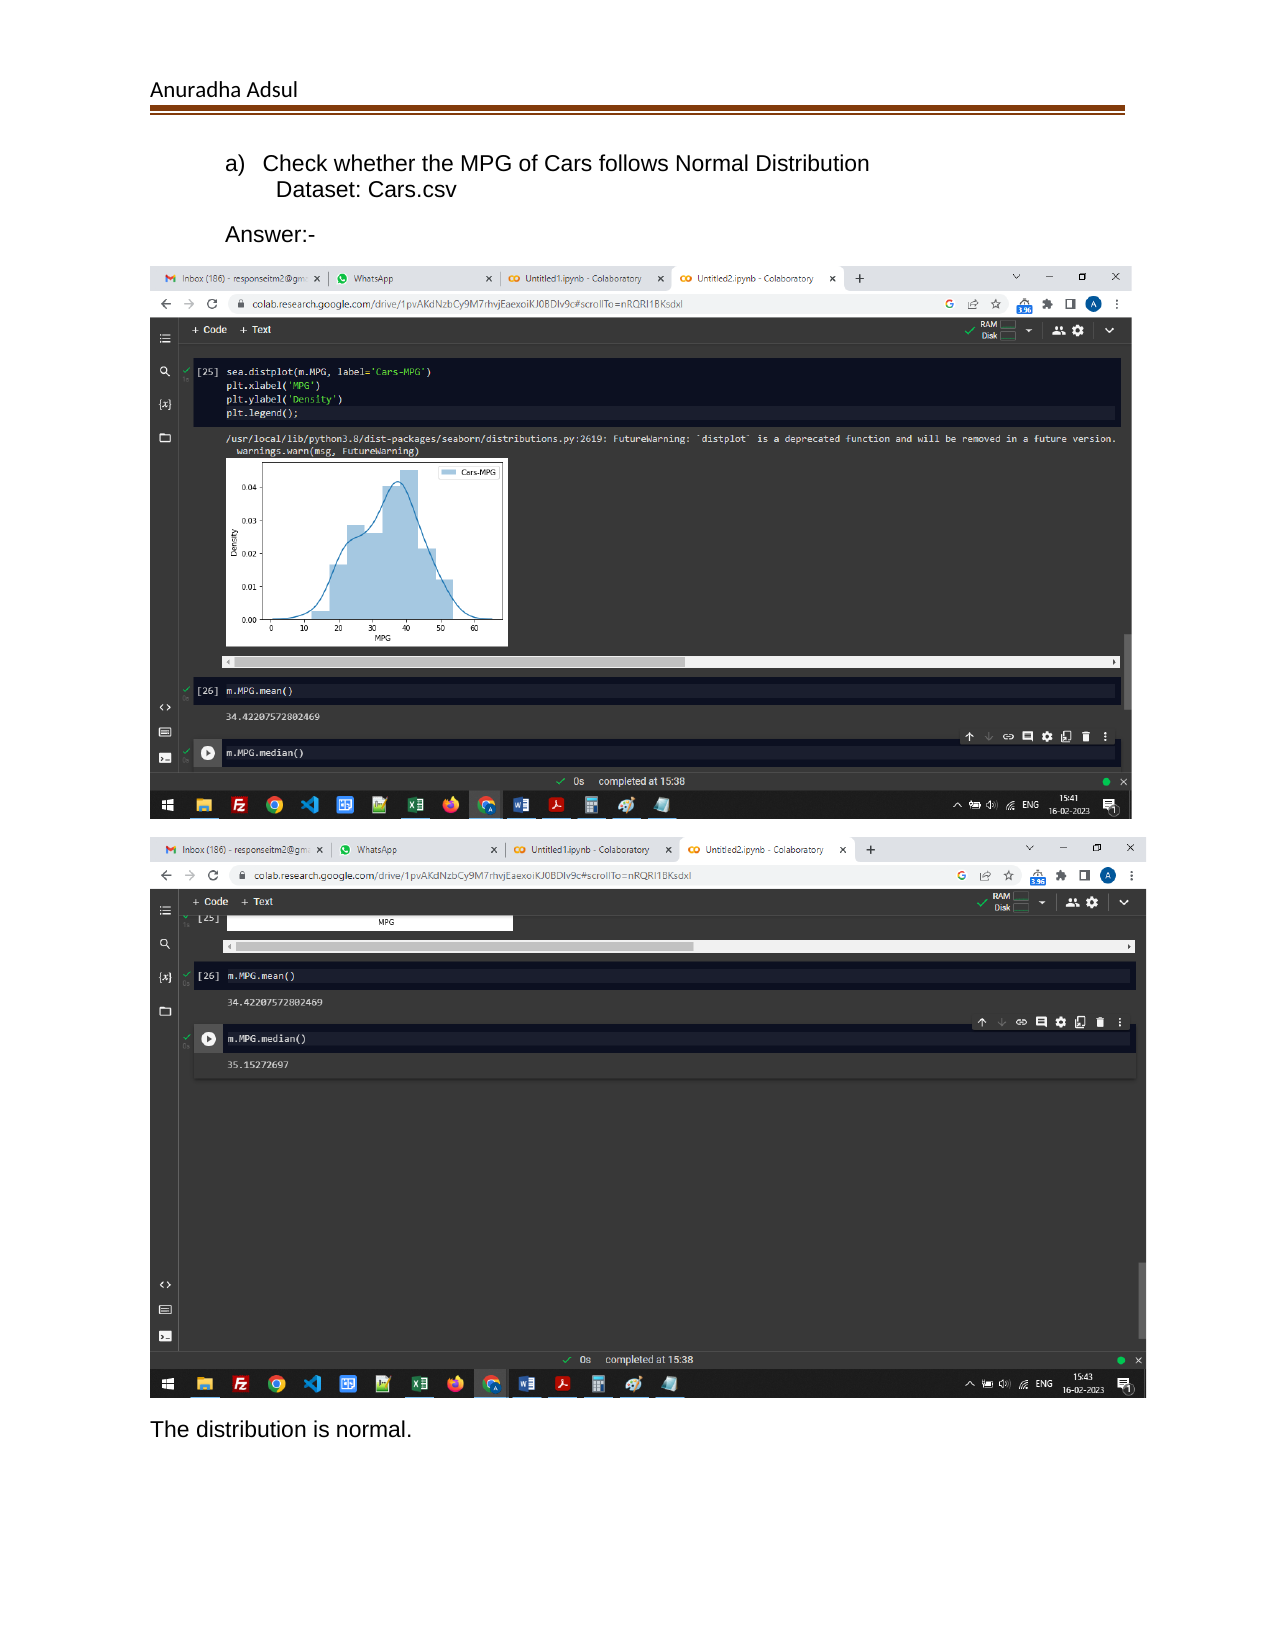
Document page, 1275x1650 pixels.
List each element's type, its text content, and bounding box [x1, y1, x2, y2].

picture [150, 837, 1147, 1398]
text Dataset: Cars.csv [225, 176, 1125, 203]
picture [150, 266, 1132, 819]
text The distribution is normal. [150, 1416, 1125, 1443]
list Check whether the MPG of Cars follows Normal Distribution [225, 150, 1125, 176]
text Answer:- [225, 221, 1125, 248]
